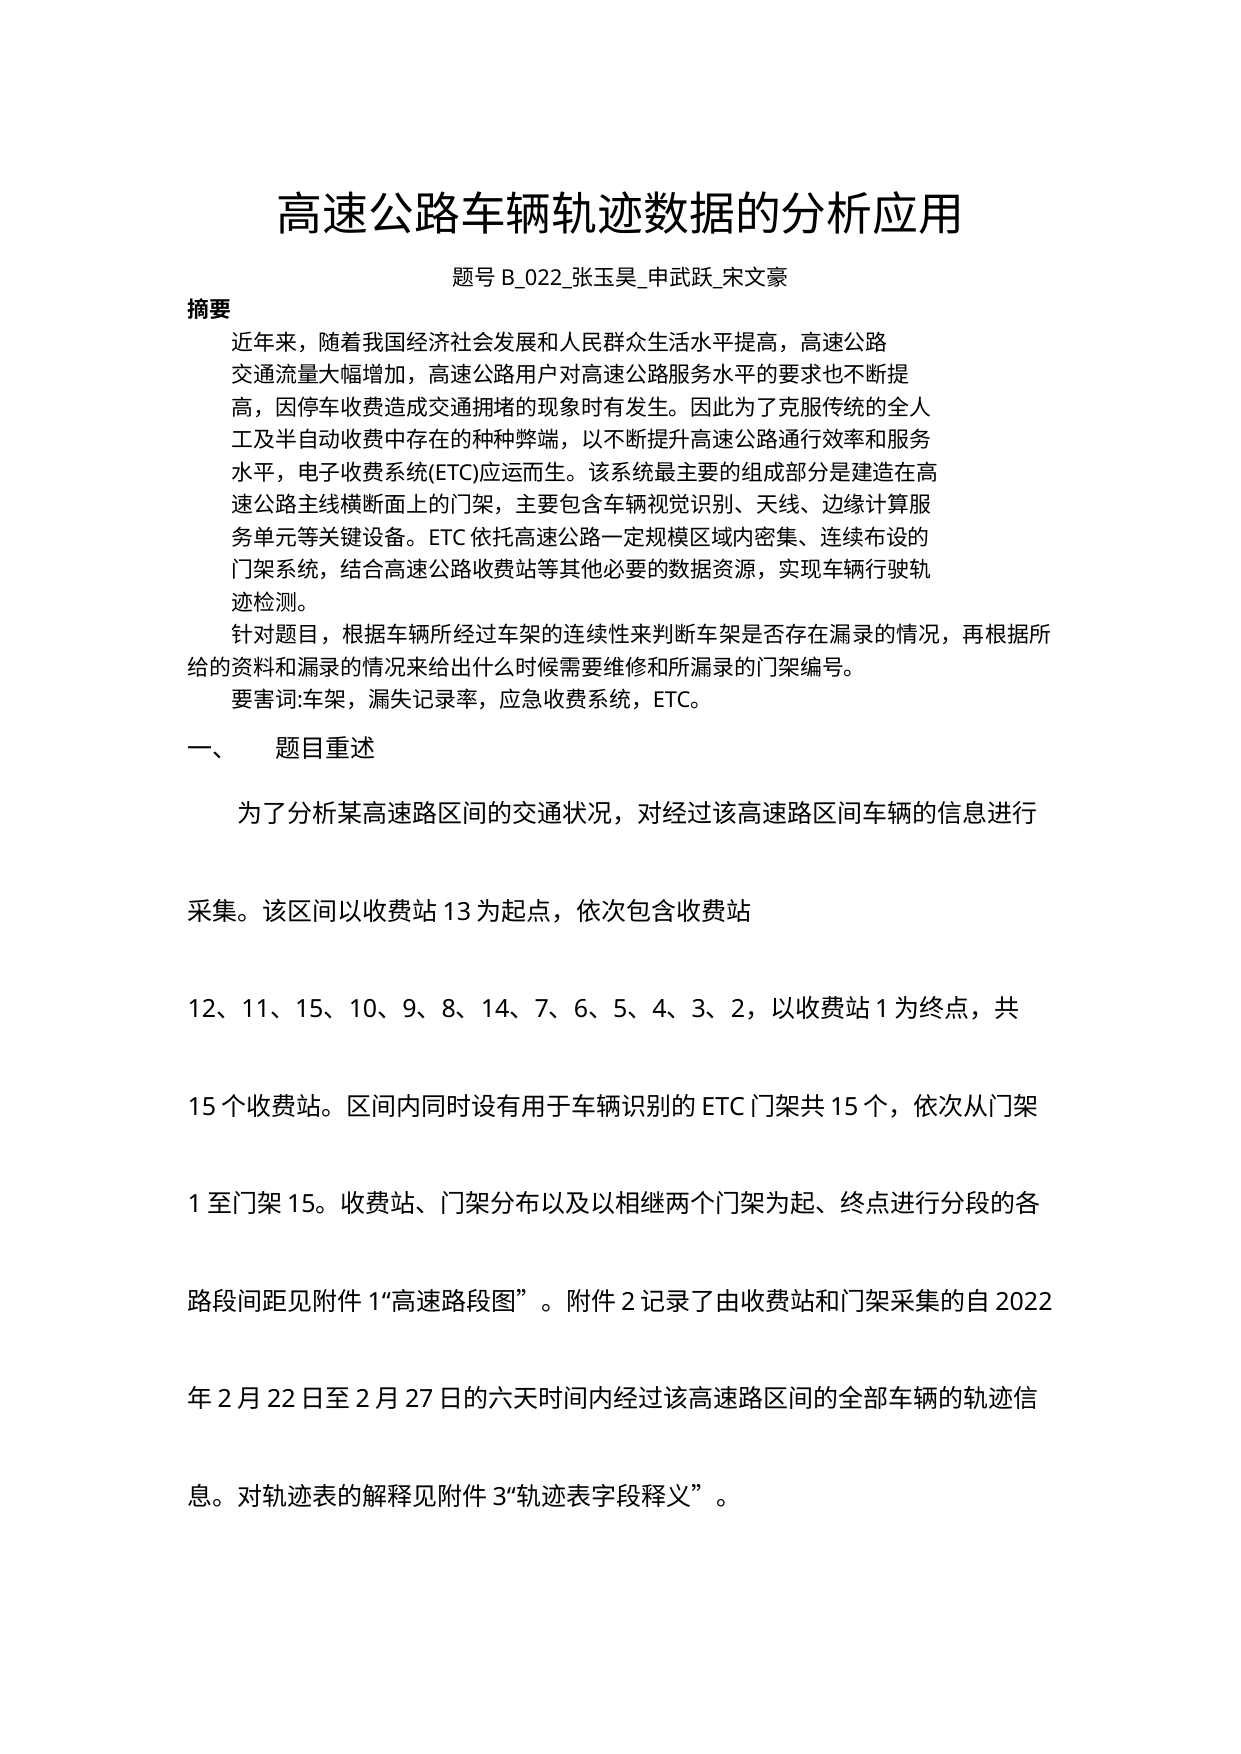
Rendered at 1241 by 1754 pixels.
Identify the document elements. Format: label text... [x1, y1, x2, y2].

text 针对题目，根据车辆所经过车架的连续性来判断车架是否存在漏录的情况，再根据所给的资料和漏录的情况来给出什么时候需要维修和所漏录的门架编号。 [187, 617, 1053, 682]
text 务单元等关键设备。ETC依托高速公路一定规模区域内密集、连续布设的 [187, 519, 1053, 552]
text 迹检测。 [187, 584, 1053, 617]
text 工及半自动收费中存在的种种弊端，以不断提升高速公路通行效率和服务 [187, 422, 1053, 454]
text 速公路主线横断面上的门架，主要包含车辆视觉识别、天线、边缘计算服 [187, 487, 1053, 519]
text 高，因停车收费造成交通拥堵的现象时有发生。因此为了克服传统的全人 [187, 389, 1053, 422]
text 水平，电子收费系统(ETC)应运而生。该系统最主要的组成部分是建造在高 [187, 454, 1053, 487]
text 门架系统，结合高速公路收费站等其他必要的数据资源，实现车辆行驶轨 [187, 552, 1053, 584]
text 摘要 [187, 292, 1053, 324]
text 交通流量大幅增加，高速公路用户对高速公路服务水平的要求也不断提 [187, 357, 1053, 389]
text 要害词:车架，漏失记录率，应急收费系统，ETC。 [187, 682, 1053, 714]
list 题目重述 [187, 714, 1053, 779]
text 题号B_022_张玉昊_申武跃_宋文豪 [187, 259, 1053, 292]
text 为了分析某高速路区间的交通状况，对经过该高速路区间车辆的信息进行采集。该区间以收费站13为起点，依次包含收费站12、11、15、10、9、8、14、7、6、5、4、3、2，以收费站1为终点，共15个收费站。区间内同时设有用于车辆识别的ETC门架共15个，依次从门架1至门架15。收费站、门架分布以及以相继两个门架为起、终点进行分段的各路段间距见附件1“高速路段图”。附件2记录了由收费站和门架采集的自2022年2月22日至2月27日的六天时间内经过该高速路区间的全部车辆的轨迹信息。对轨迹表的解释见附件3“轨迹表字段释义”。 [187, 779, 1053, 1527]
text 近年来，随着我国经济社会发展和人民群众生活水平提高，高速公路 [187, 324, 1053, 357]
text 高速公路车辆轨迹数据的分析应用 [187, 162, 1053, 259]
